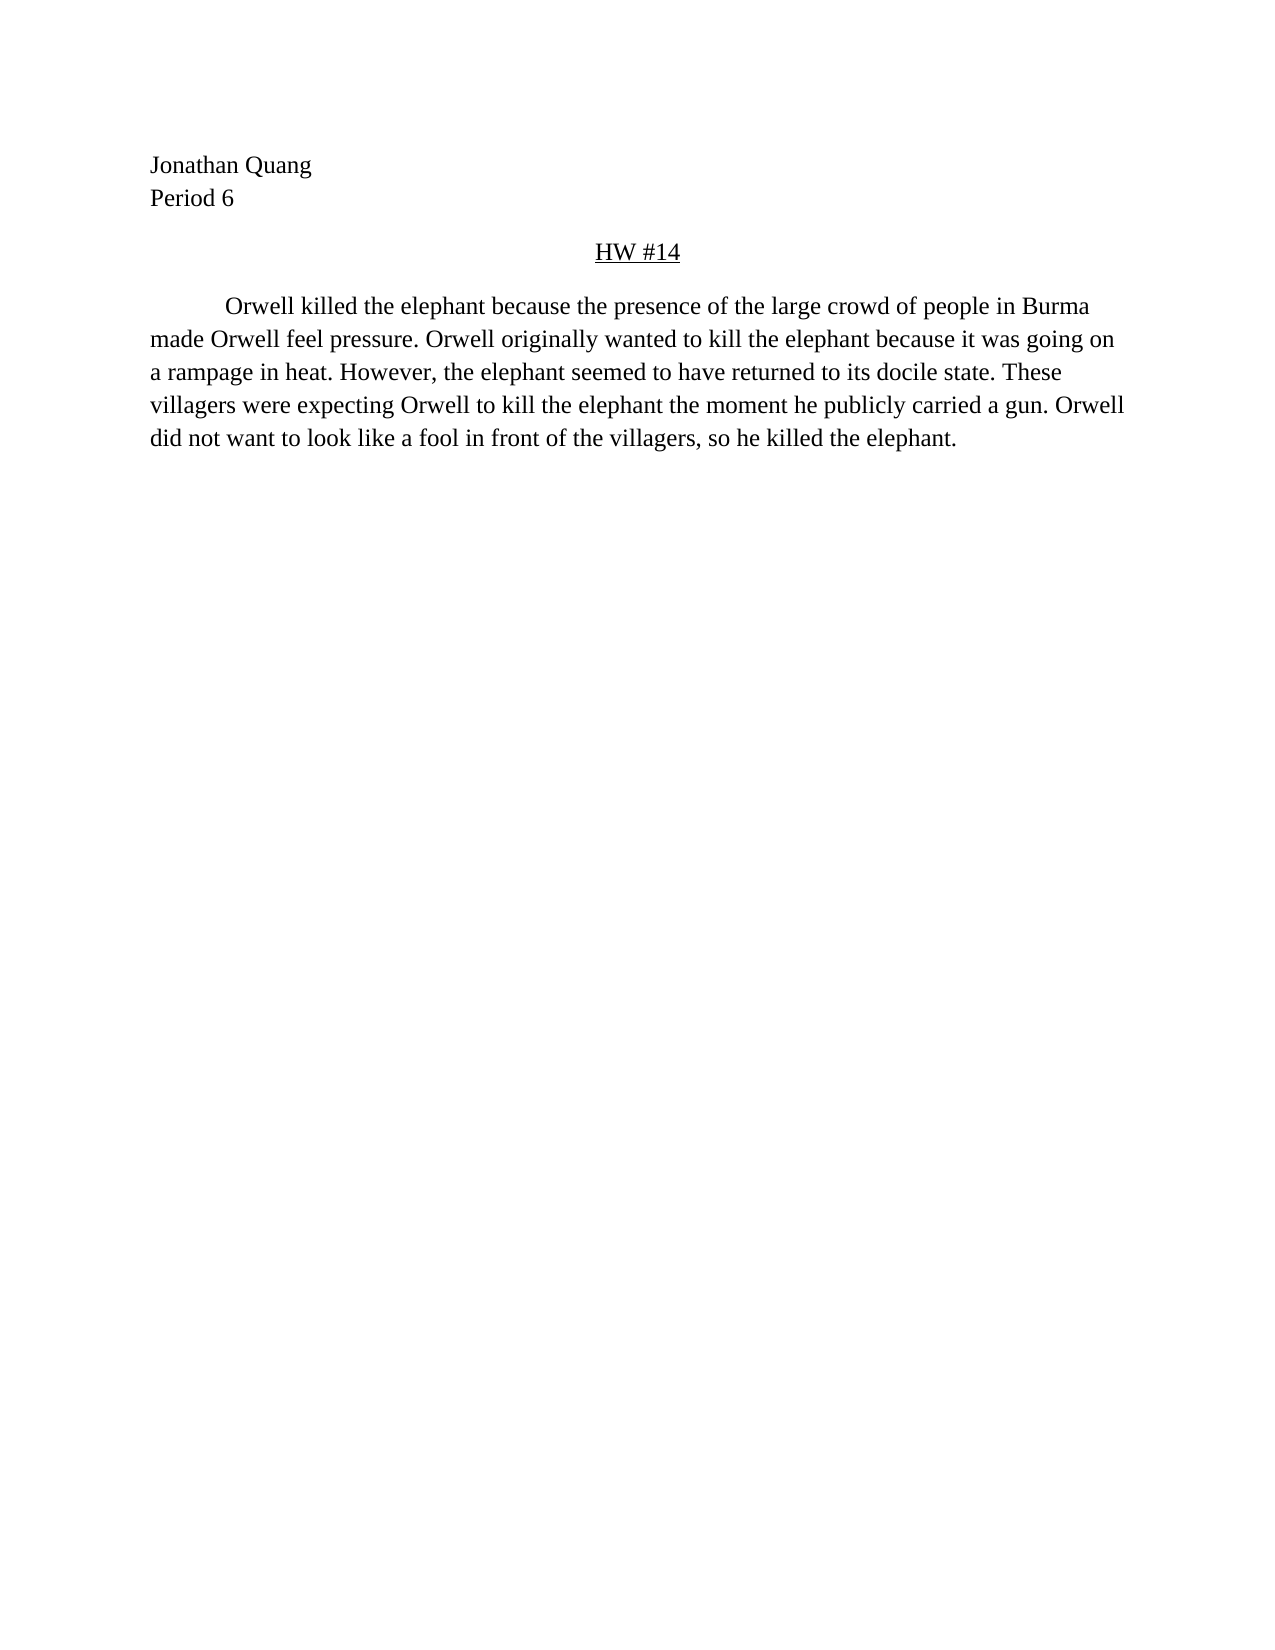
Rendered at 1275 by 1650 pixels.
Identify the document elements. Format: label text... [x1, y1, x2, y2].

text Orwell killed the elephant because the presence of the large crowd of people in Burma made Orwell feel pressure. Orwell originally wanted to kill the elephant because it was going on a rampage in heat. However, the elephant seemed to have returned to its docile state. These villagers were expecting Orwell to kill the elephant the moment he publicly carried a gun. Orwell did not want to look like a fool in front of the villagers, so he killed the elephant. [150, 291, 1125, 452]
text HW #14 [150, 237, 1125, 266]
text Jonathan Quang Period 6 [150, 150, 1125, 212]
